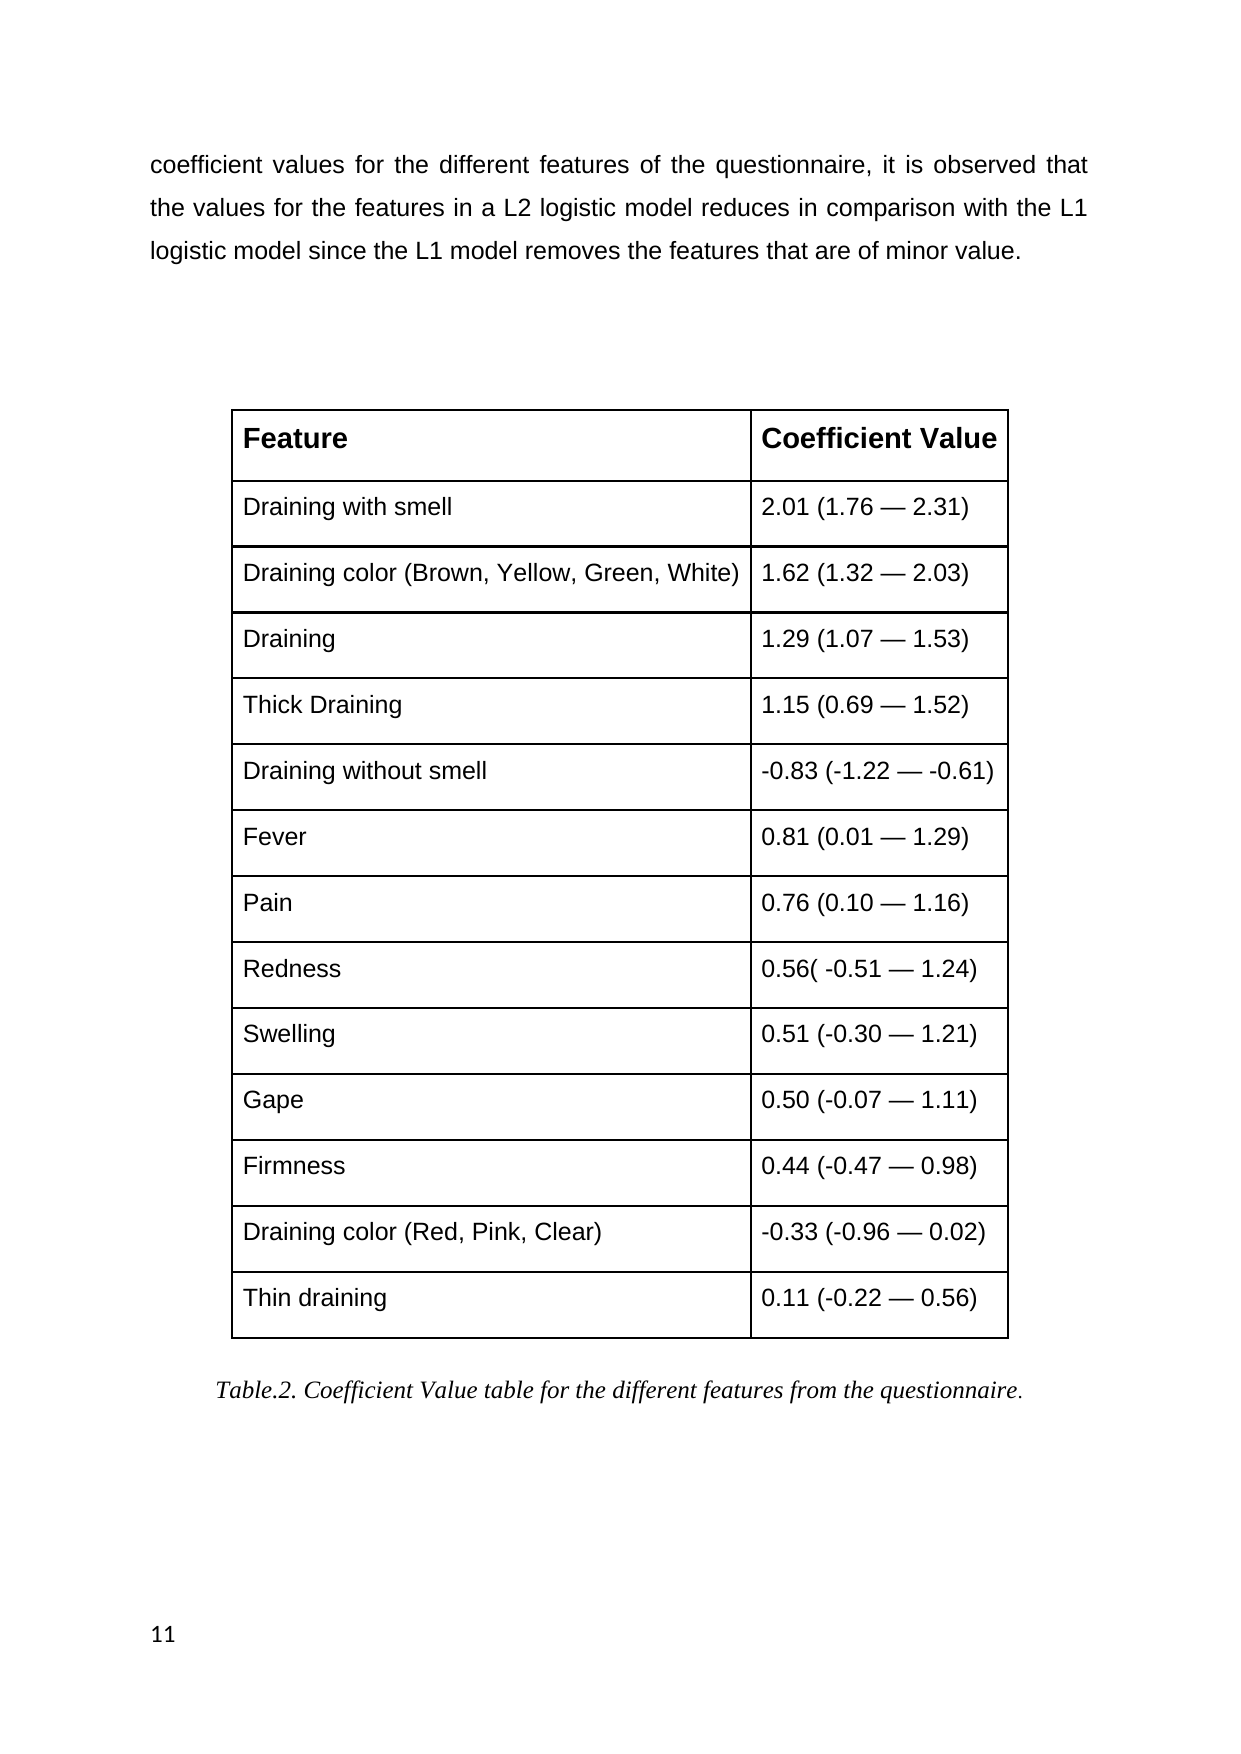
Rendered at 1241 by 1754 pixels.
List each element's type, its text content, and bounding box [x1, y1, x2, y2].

table_cell 0.51 (-0.30 — 1.21) [752, 1009, 1007, 1073]
table_cell 1.15 (0.69 — 1.52) [752, 679, 1007, 743]
table_header Feature [233, 411, 750, 479]
table_cell 1.29 (1.07 — 1.53) [752, 614, 1007, 677]
table_header Coefficient Value [752, 411, 1007, 479]
table_cell Draining color (Brown, Yellow, Green, White) [233, 548, 750, 611]
table_cell Thick Draining [233, 679, 750, 743]
text Table.2. Coefficient Value table for the different features from the questionnaire. [150, 1375, 1090, 1403]
table_cell 1.62 (1.32 — 2.03) [752, 548, 1007, 611]
table_cell Thin draining [233, 1273, 750, 1337]
table_cell 0.11 (-0.22 — 0.56) [752, 1273, 1007, 1337]
table_cell Firmness [233, 1141, 750, 1205]
table_cell 0.56( -0.51 — 1.24) [752, 943, 1007, 1007]
table_cell Draining [233, 614, 750, 677]
table_cell Swelling [233, 1009, 750, 1073]
table_cell 0.76 (0.10 — 1.16) [752, 877, 1007, 941]
table_cell -0.83 (-1.22 — -0.61) [752, 745, 1007, 809]
table_cell Gape [233, 1075, 750, 1139]
table_cell Redness [233, 943, 750, 1007]
table_cell 0.81 (0.01 — 1.29) [752, 811, 1007, 875]
table_cell Fever [233, 811, 750, 875]
table_cell 2.01 (1.76 — 2.31) [752, 482, 1007, 545]
table_cell Draining color (Red, Pink, Clear) [233, 1207, 750, 1271]
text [150, 150, 1090, 265]
table_cell -0.33 (-0.96 — 0.02) [752, 1207, 1007, 1271]
table_cell Pain [233, 877, 750, 941]
table_cell Draining with smell [233, 482, 750, 545]
table_cell Draining without smell [233, 745, 750, 809]
table_cell 0.50 (-0.07 — 1.11) [752, 1075, 1007, 1139]
table_cell 0.44 (-0.47 — 0.98) [752, 1141, 1007, 1205]
